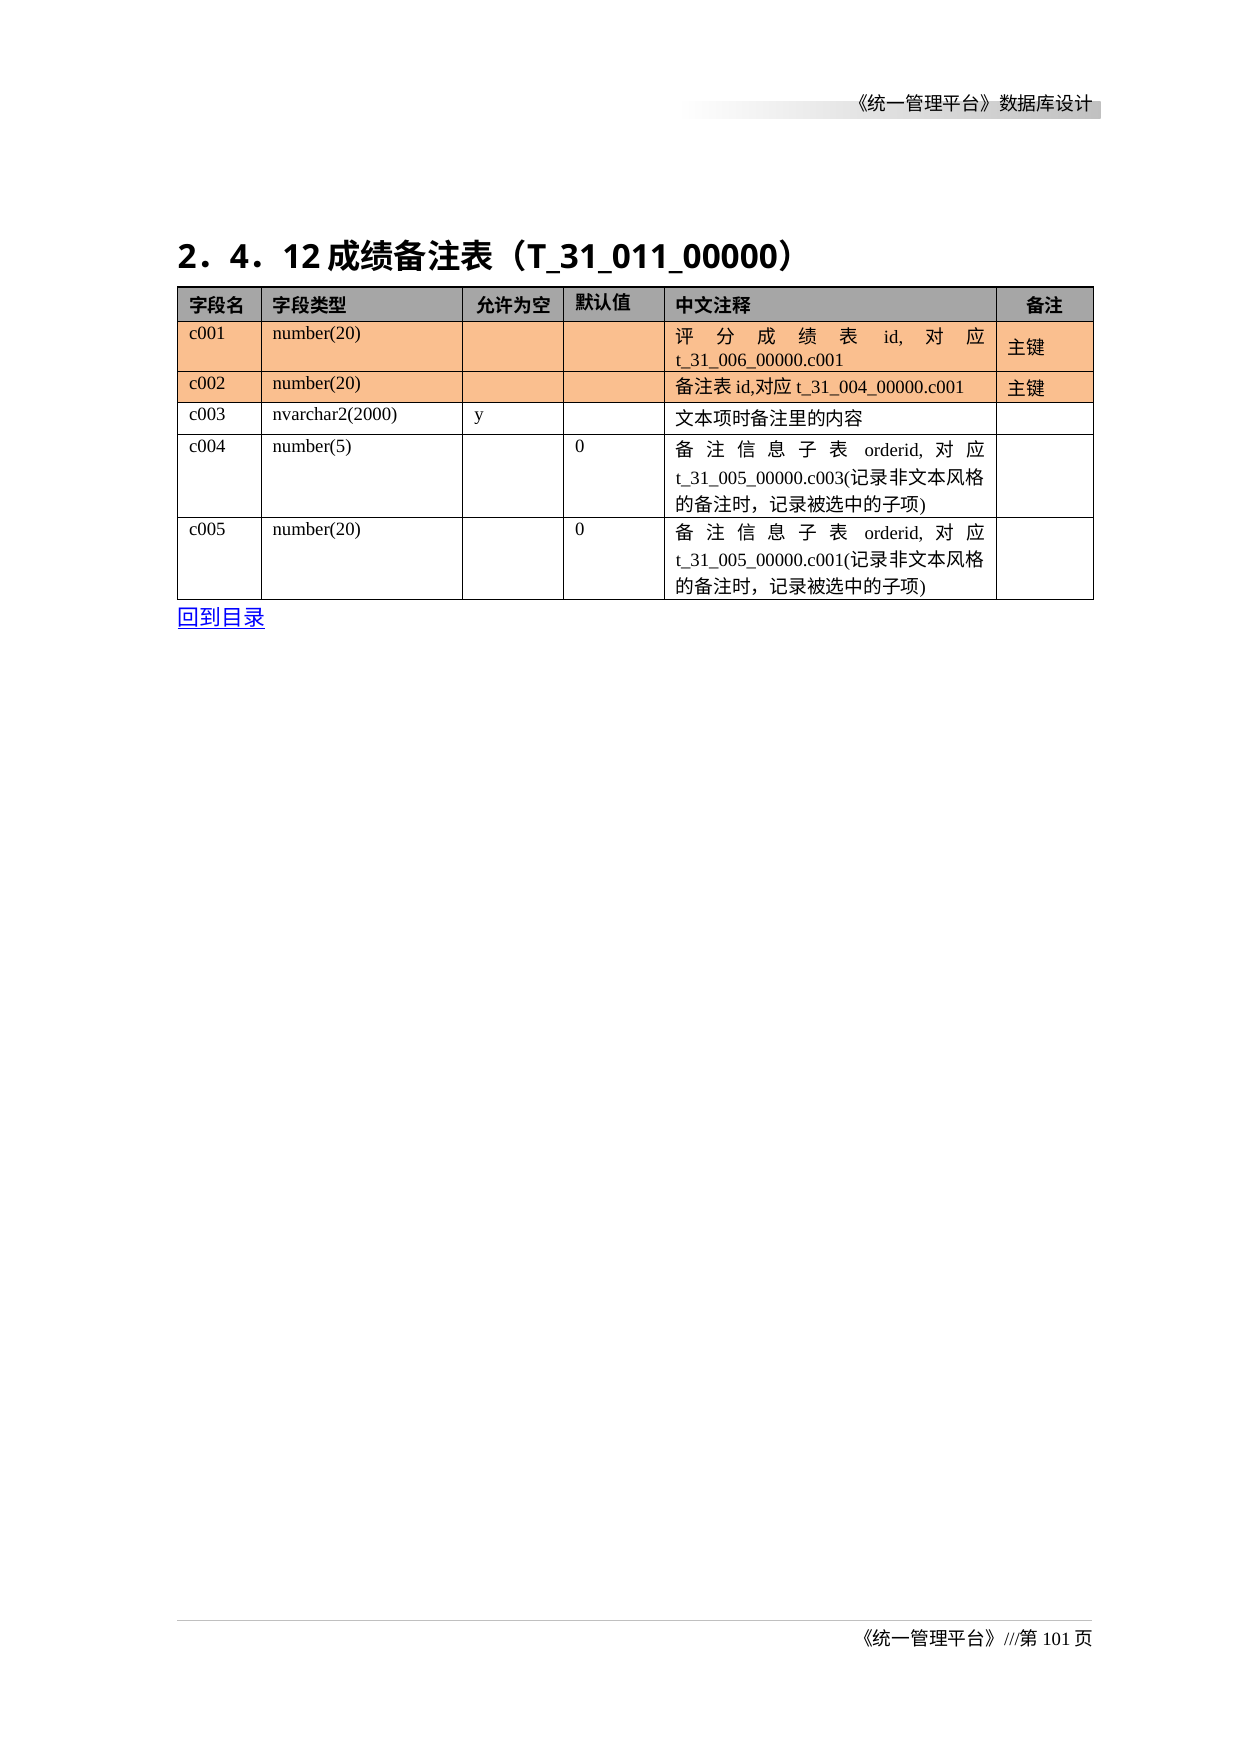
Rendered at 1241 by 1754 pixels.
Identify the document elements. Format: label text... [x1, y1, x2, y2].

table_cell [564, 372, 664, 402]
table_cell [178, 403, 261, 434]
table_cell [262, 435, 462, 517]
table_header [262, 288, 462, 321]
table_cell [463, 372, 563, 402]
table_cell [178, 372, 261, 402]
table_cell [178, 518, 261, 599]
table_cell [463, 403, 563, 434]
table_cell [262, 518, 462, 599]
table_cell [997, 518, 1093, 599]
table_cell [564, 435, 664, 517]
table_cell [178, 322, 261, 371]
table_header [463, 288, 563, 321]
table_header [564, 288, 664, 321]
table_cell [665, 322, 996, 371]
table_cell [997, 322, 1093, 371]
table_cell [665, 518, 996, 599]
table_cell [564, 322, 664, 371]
text 回到目录 [177, 600, 1092, 632]
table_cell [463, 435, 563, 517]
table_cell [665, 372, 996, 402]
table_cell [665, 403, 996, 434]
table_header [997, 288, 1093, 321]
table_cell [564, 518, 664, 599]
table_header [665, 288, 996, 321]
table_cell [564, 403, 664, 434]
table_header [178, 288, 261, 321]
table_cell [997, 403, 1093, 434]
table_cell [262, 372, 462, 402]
subtitle 2．4．12成绩备注表（T_31_011_00000） [177, 230, 1092, 278]
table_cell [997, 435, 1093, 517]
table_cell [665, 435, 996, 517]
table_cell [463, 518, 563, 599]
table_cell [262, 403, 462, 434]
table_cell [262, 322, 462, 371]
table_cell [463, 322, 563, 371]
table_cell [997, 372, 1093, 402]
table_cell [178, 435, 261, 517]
